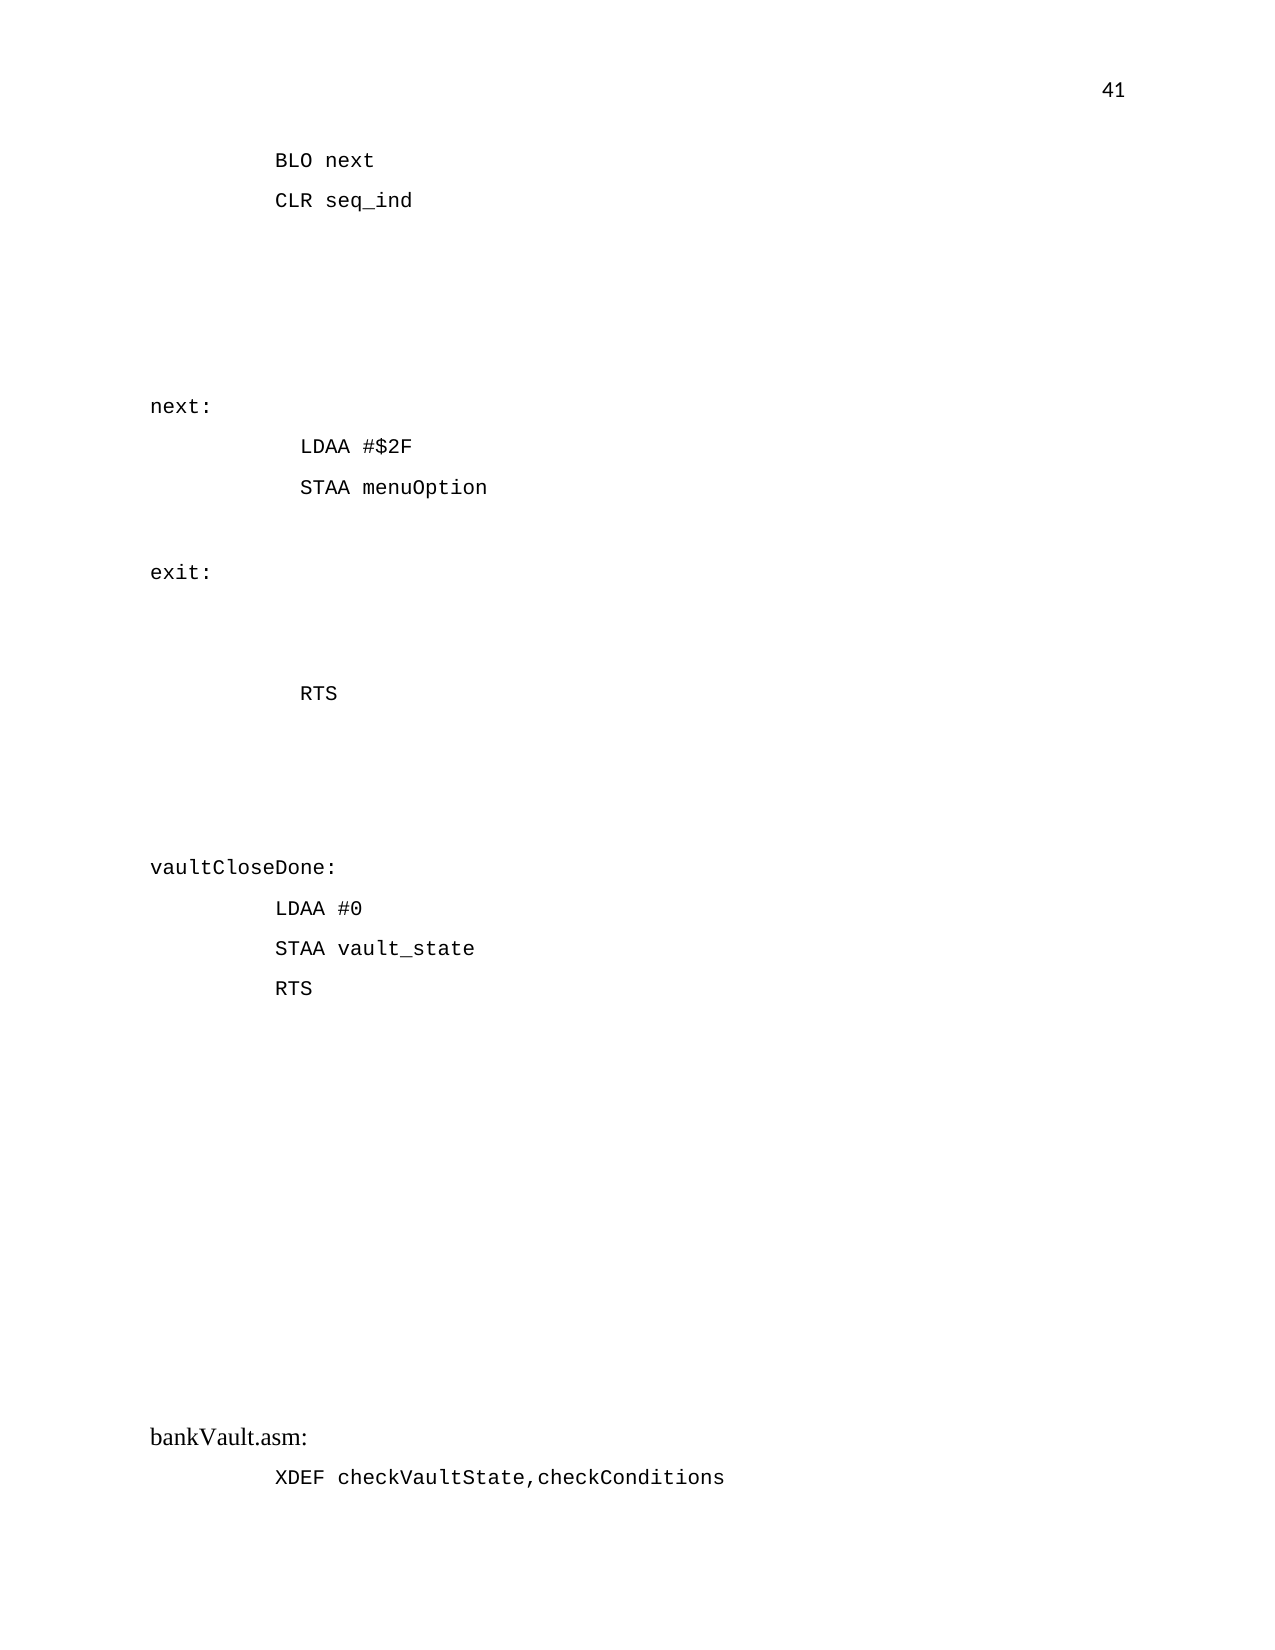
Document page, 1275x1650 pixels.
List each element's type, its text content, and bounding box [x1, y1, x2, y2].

text STAA vault_state [150, 938, 1125, 961]
text vaultCloseDone: [150, 857, 1125, 881]
text RTS [150, 683, 1125, 706]
text STAA menuOption [150, 477, 1125, 501]
text bankVault.asm: [150, 1422, 1125, 1450]
text BLO next [150, 150, 1125, 174]
text RTS [150, 978, 1125, 1002]
text XDEF checkVaultState,checkConditions [150, 1467, 1125, 1491]
text CLR seq_ind [150, 190, 1125, 214]
text exit: [150, 562, 1125, 586]
text LDAA #$2F [150, 437, 1125, 460]
text LDAA #0 [150, 897, 1125, 921]
text next: [150, 396, 1125, 420]
